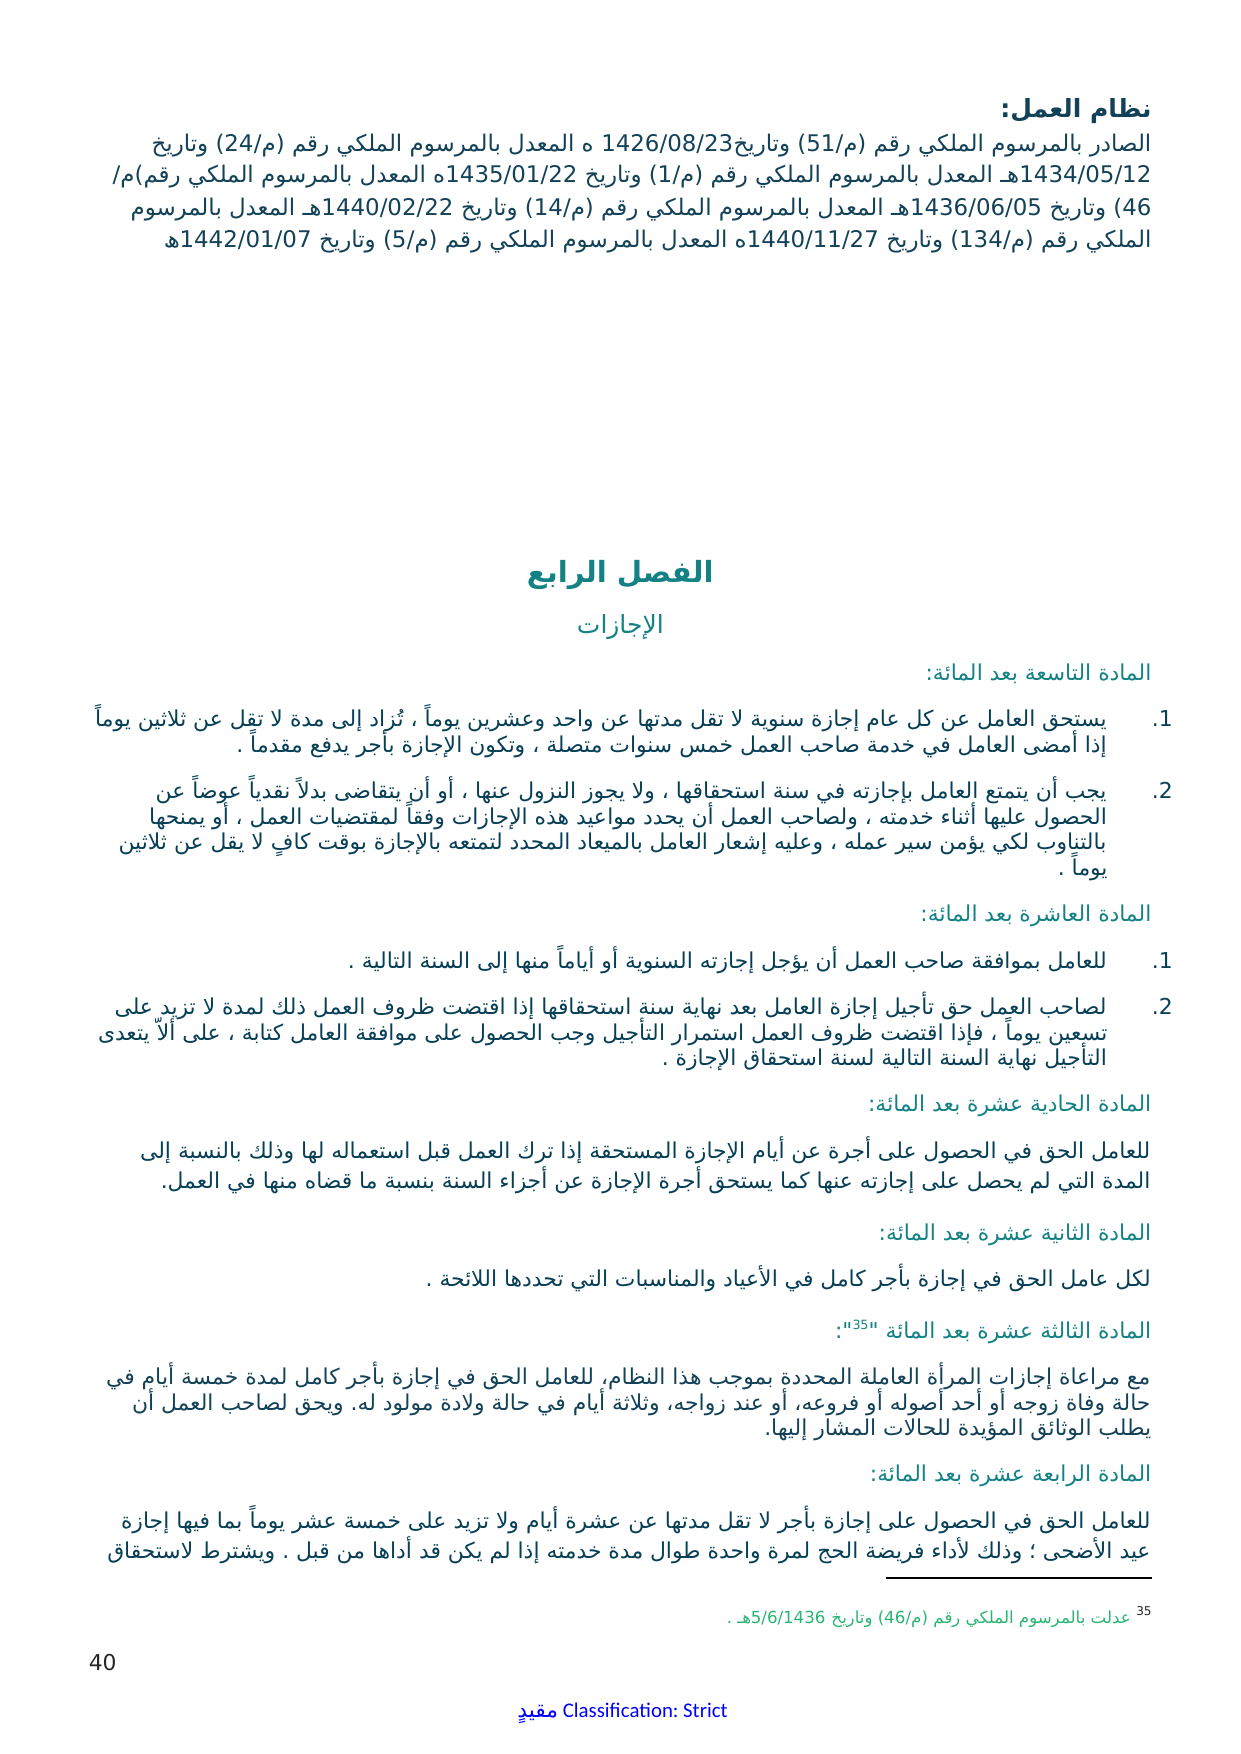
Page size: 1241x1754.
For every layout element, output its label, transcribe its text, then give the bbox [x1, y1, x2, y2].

text المادة العاشرة بعد المائة: [89, 901, 1152, 927]
text المادة الرابعة عشرة بعد المائة: [89, 1461, 1152, 1487]
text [89, 1508, 1152, 1564]
text الإجازات [89, 610, 1152, 639]
list للعامل بموافقة صاحب العمل أن يؤجل إجازته السنوية أو أياماً منها إلى السنة التالية . [89, 948, 1152, 973]
list يجب أن يتمتع العامل بإجازته في سنة استحقاقها ، ولا يجوز النزول عنها ، أو أن يتقاضى بدلاً نقدياً عوضاً عن الحصول عليها أثناء خدمته ، ولصاحب العمل أن يحدد مواعيد هذه الإجازات وفقاً لمقتضيات العمل ، أو يمنحها بالتناوب لكي يؤمن سير عمله ، وعليه إشعار العامل بالميعاد المحدد لتمتعه بالإجازة بوقت كافٍ لا يقل عن ثلاثين يوماً . [89, 778, 1152, 881]
text الفصل الرابع [89, 555, 1152, 589]
text مع مراعاة إجازات المرأة العاملة المحددة بموجب هذا النظام، للعامل الحق في إجازة بأجر كامل لمدة خمسة أيام في حالة وفاة زوجه أو أحد أصوله أو فروعه، أو عند زواجه، وثلاثة أيام في حالة ولادة مولود له. ويحق لصاحب العمل أن يطلب الوثائق المؤيدة للحالات المشار إليها. [89, 1364, 1152, 1441]
text لكل عامل الحق في إجازة بأجر كامل في الأعياد والمناسبات التي تحددها اللائحة . [89, 1266, 1152, 1292]
text للعامل الحق في الحصول على أجرة عن أيام الإجازة المستحقة إذا ترك العمل قبل استعماله لها وذلك بالنسبة إلى المدة التي لم يحصل على إجازته عنها كما يستحق أجرة الإجازة عن أجزاء السنة بنسبة ما قضاه منها في العمل. [89, 1138, 1152, 1194]
text المادة التاسعة بعد المائة: [89, 660, 1152, 686]
list يستحق العامل عن كل عام إجازة سنوية لا تقل مدتها عن واحد وعشرين يوماً ، تُزاد إلى مدة لا تقل عن ثلاثين يوماً إذا أمضى العامل في خدمة صاحب العمل خمس سنوات متصلة ، وتكون الإجازة بأجر يدفع مقدماً . [89, 707, 1152, 758]
text المادة الثانية عشرة بعد المائة: [89, 1220, 1152, 1245]
text المادة الثالثة عشرة بعد المائة "": [89, 1318, 1152, 1343]
text المادة الحادية عشرة بعد المائة: [89, 1091, 1152, 1117]
list لصاحب العمل حق تأجيل إجازة العامل بعد نهاية سنة استحقاقها إذا اقتضت ظروف العمل ذلك لمدة لا تزيد على تسعين يوماً ، فإذا اقتضت ظروف العمل استمرار التأجيل وجب الحصول على موافقة العامل كتابة ، على ألاّ يتعدى التأجيل نهاية السنة التالية لسنة استحقاق الإجازة . [89, 994, 1152, 1071]
